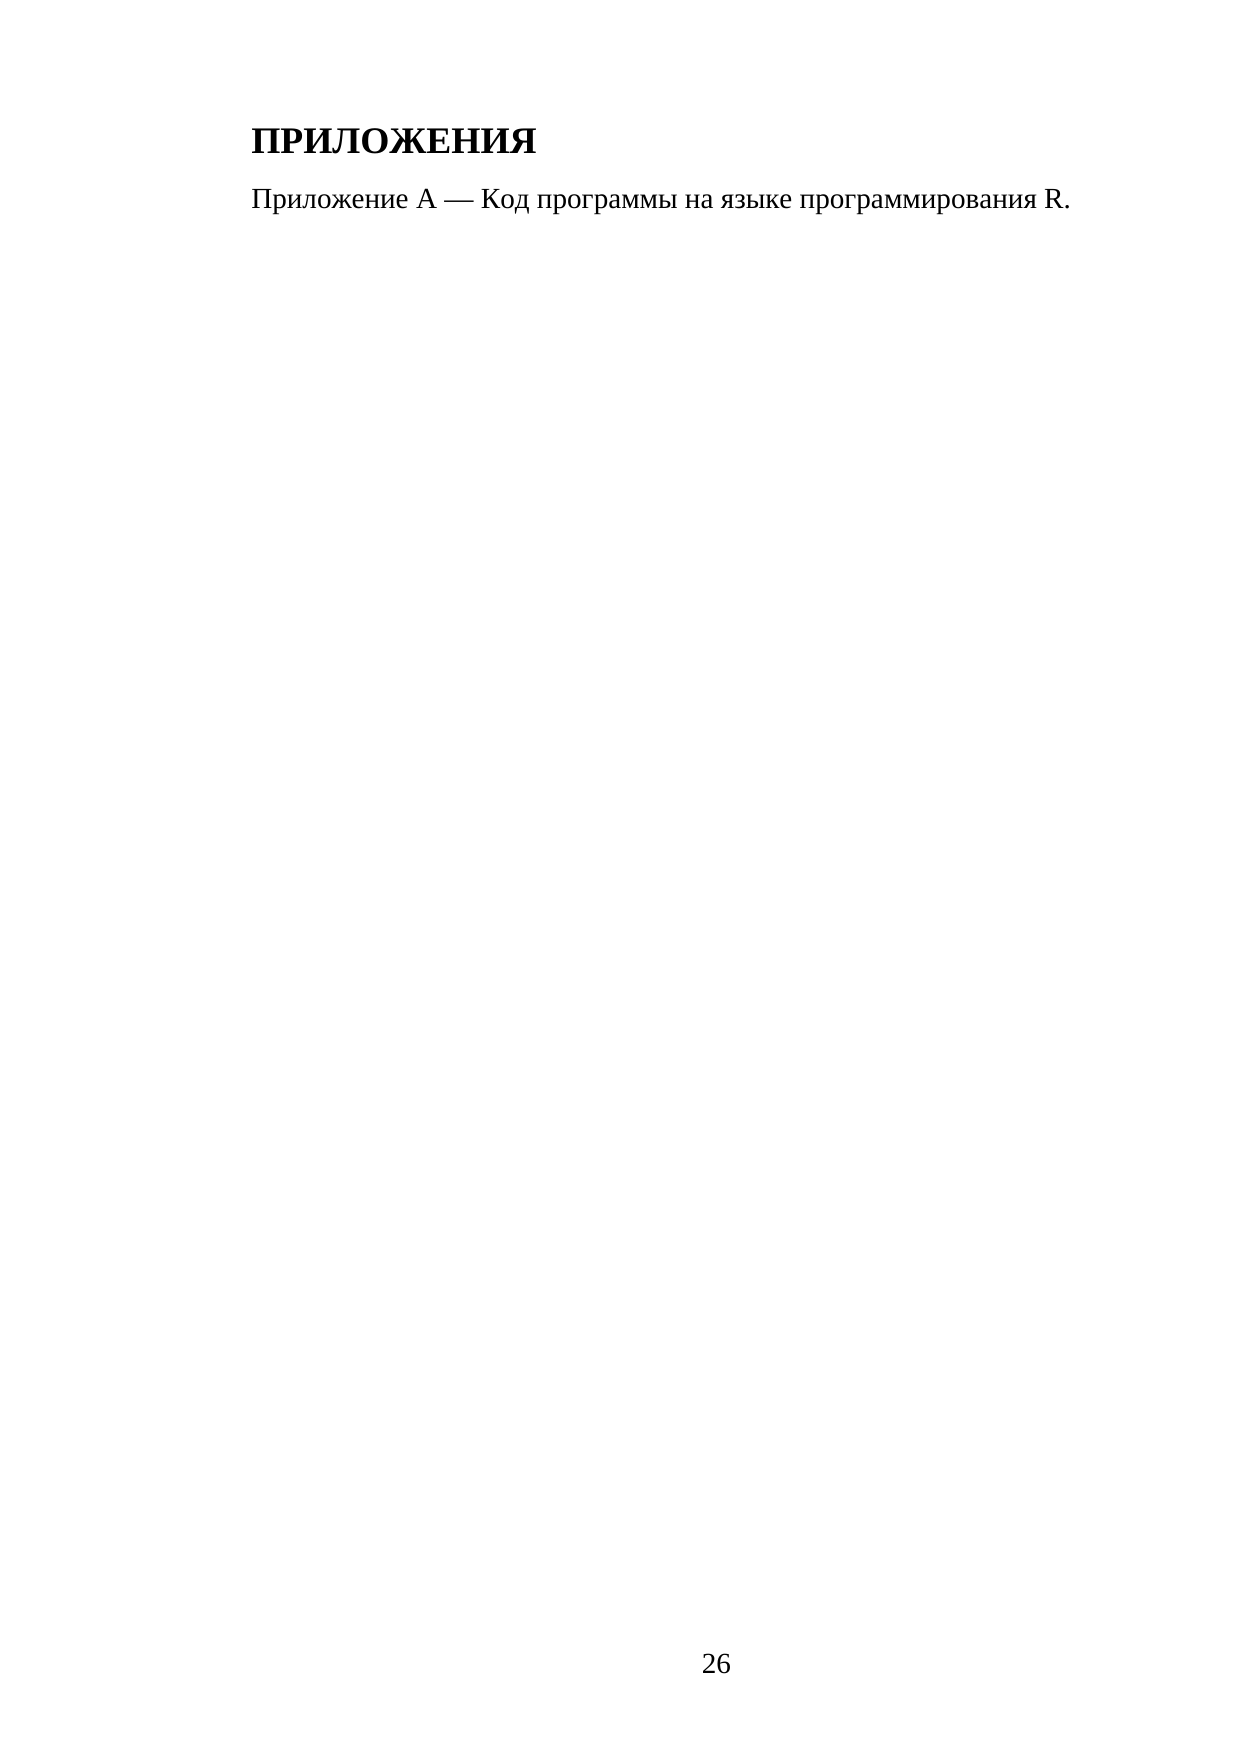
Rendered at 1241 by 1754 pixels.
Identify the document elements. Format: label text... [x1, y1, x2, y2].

subtitle ПРИЛОЖЕНИЯ [251, 118, 1181, 161]
text Приложение А — Код программы на языке программирования R. [177, 181, 1181, 215]
